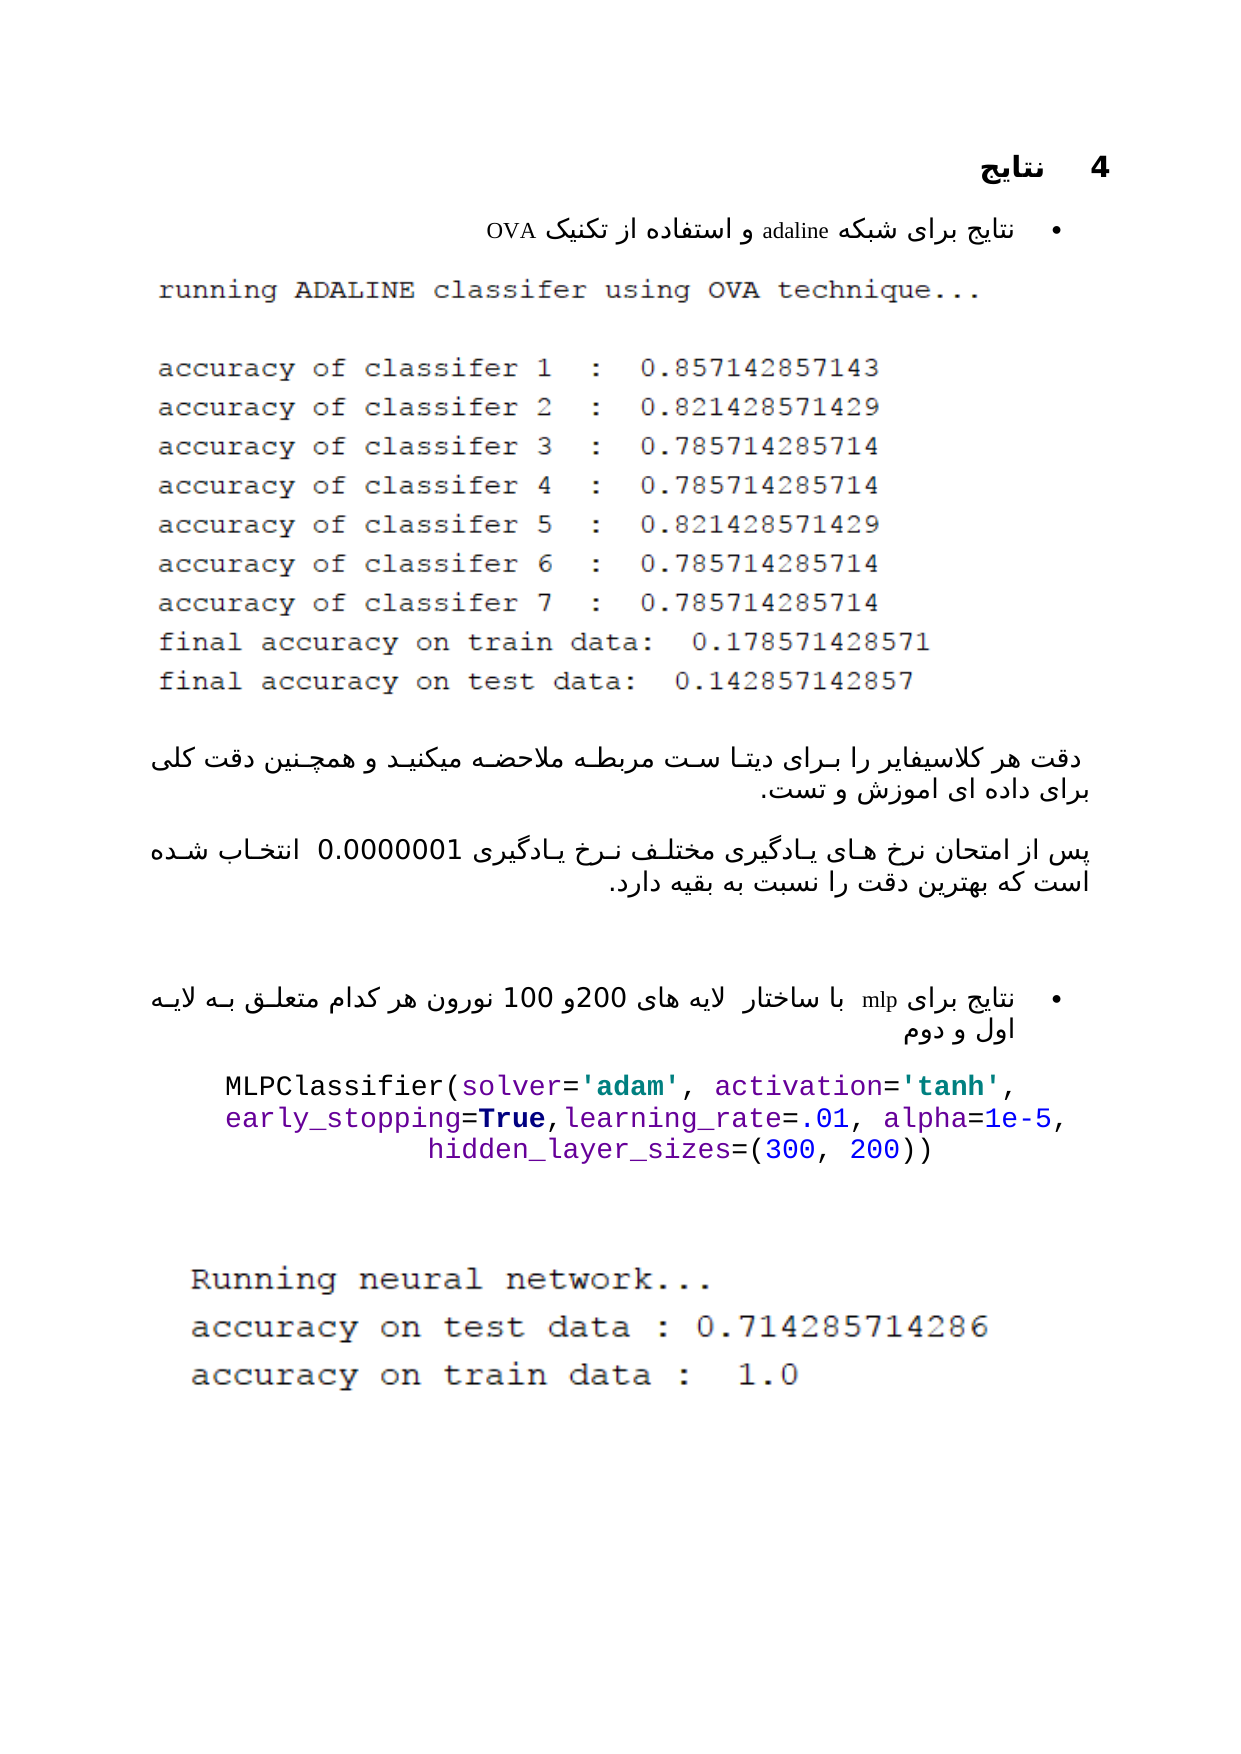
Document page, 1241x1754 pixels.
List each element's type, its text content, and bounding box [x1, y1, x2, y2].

picture [150, 273, 1007, 713]
list نتایج برای mlp با ساختار لایه های 200و 100 نورون هر کدام متعلق به لایه اول و دوم [150, 982, 1053, 1045]
picture [187, 1249, 1062, 1431]
list MLPClassifier(solver='adam', activation='tanh', early_stopping=True,learning_rate=.01, alpha=1e-5, hidden_layer_sizes=(300, 200)) [225, 1072, 1090, 1167]
text پس از امتحان نرخ های یادگیری مختلف نرخ یادگیری 0.0000001 انتخاب شده است که بهترین دقت را نسبت به بقیه دارد. [150, 834, 1090, 897]
list نتایج برای شبکه adaline و استفاده از تکنیک OVA [150, 213, 1053, 245]
text دقت هر کلاسیفایر را برای دیتا ست مربطه ملاحضه میکنید و همچنین دقت کلی برای داده ای اموزش و تست. [150, 742, 1090, 805]
subtitle نتایج [150, 150, 1090, 184]
